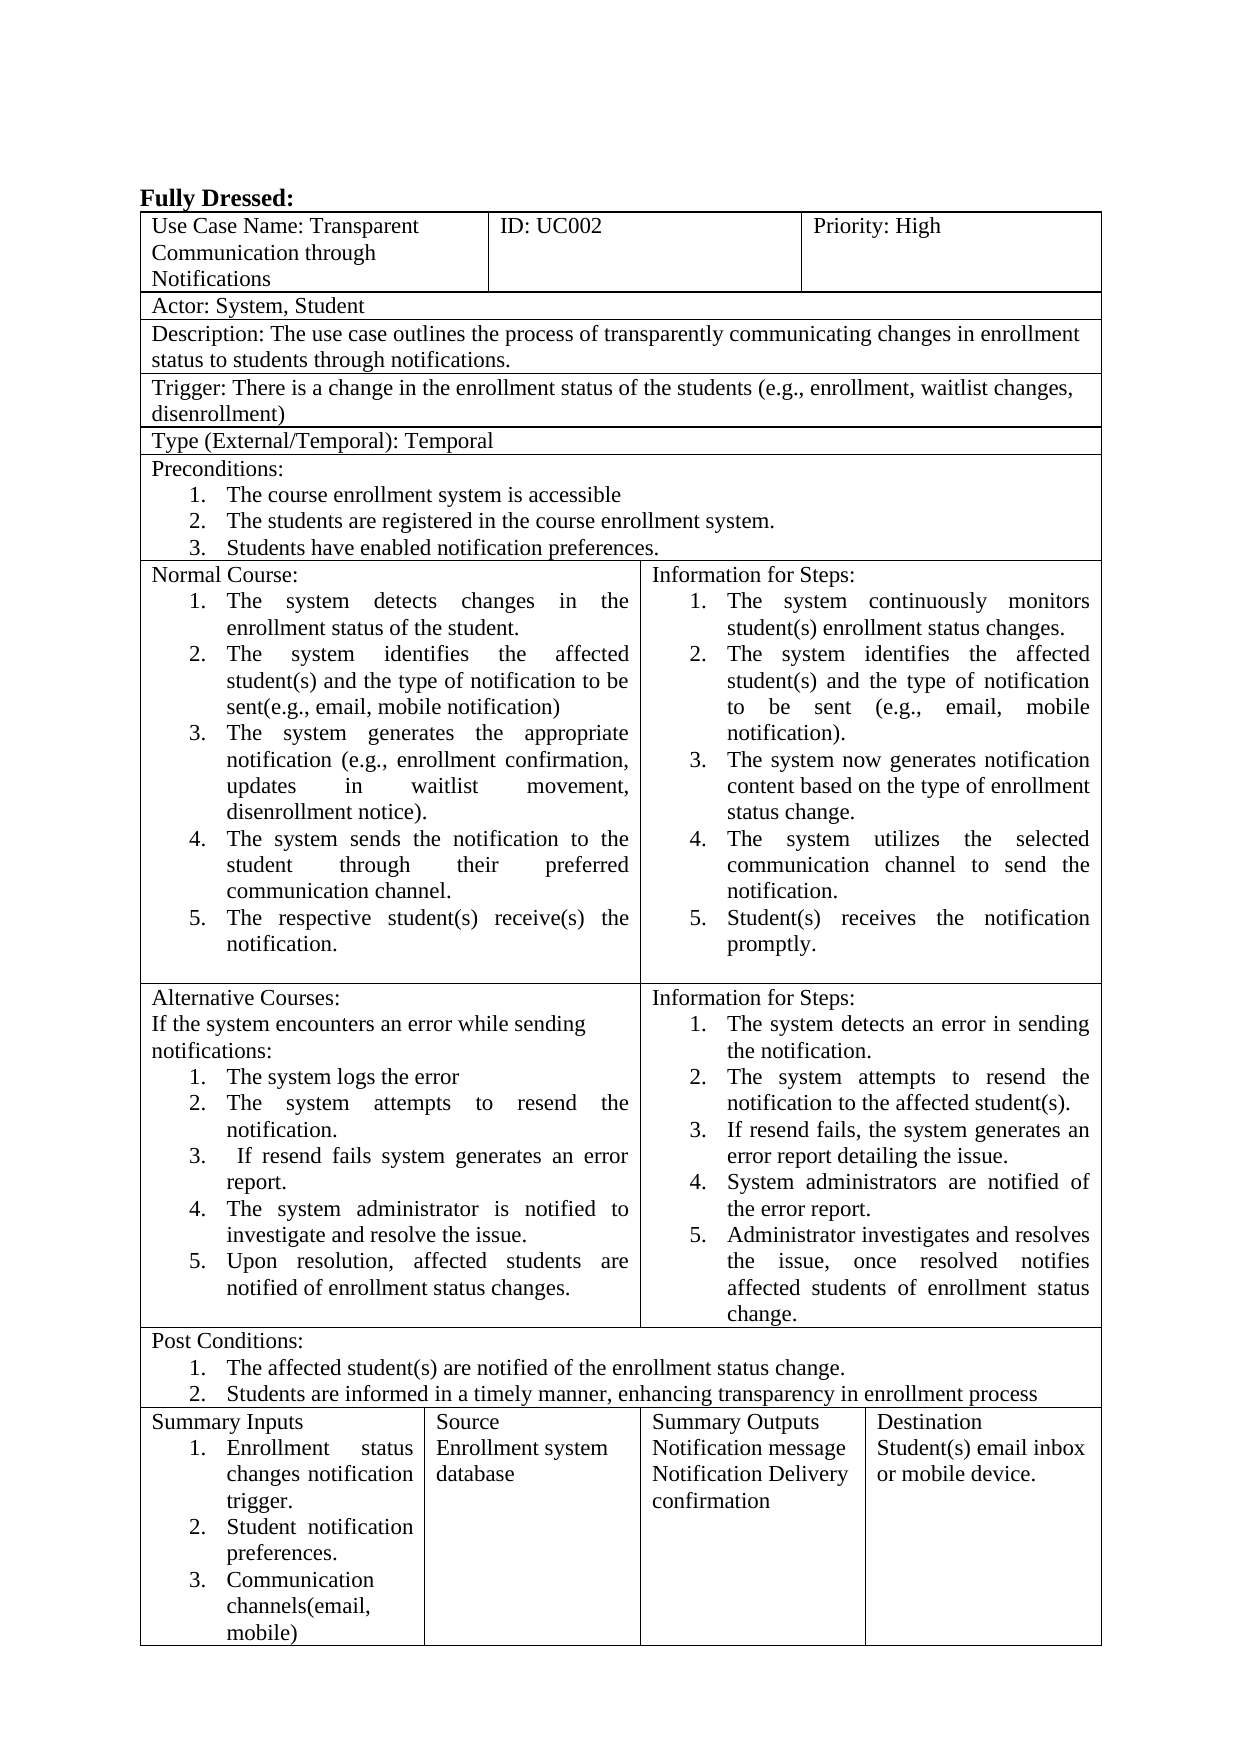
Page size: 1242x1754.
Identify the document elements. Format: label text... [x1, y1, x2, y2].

table_cell Destination Student(s) email inbox or mobile device. [866, 1408, 1101, 1645]
table_header Use Case Name: Transparent Communication through Notifications [141, 213, 488, 291]
table_cell Information for Steps: The system continuously monitors student(s) enrollment status changes. The system identifies the affected student(s) and the type of notification to be sent (e.g., email, mobile notification). The system now generates notification content based on the type of enrollment status change. The system utilizes the selected communication channel to send the notification. Student(s) receives the notification promptly. [641, 561, 1101, 983]
table_cell Source Enrollment system database [425, 1408, 640, 1645]
table_cell Alternative Courses: If the system encounters an error while sending notifications: The system logs the error The system attempts to resend the notification. If resend fails system generates an error report. The system administrator is notified to investigate and resolve the issue. Upon resolution, affected students are notified of enrollment status changes. [141, 984, 640, 1327]
text Fully Dressed: [139, 183, 1102, 211]
table_header Priority: High [802, 213, 1101, 291]
table_cell Information for Steps: The system detects an error in sending the notification. The system attempts to resend the notification to the affected student(s). If resend fails, the system generates an error report detailing the issue. System administrators are notified of the error report. Administrator investigates and resolves the issue, once resolved notifies affected students of enrollment status change. [641, 984, 1101, 1327]
table_cell Summary Inputs Enrollment status changes notification trigger. Student notification preferences. Communication channels(email, mobile) [141, 1408, 424, 1645]
table_cell Trigger: There is a change in the enrollment status of the students (e.g., enrollment, waitlist changes, disenrollment) [141, 374, 1101, 426]
table_cell Summary Outputs Notification message Notification Delivery confirmation [641, 1408, 865, 1645]
table_cell Description: The use case outlines the process of transparently communicating changes in enrollment status to students through notifications. [141, 320, 1101, 373]
table_cell Actor: System, Student [141, 293, 1101, 319]
table_cell Preconditions: The course enrollment system is accessible The students are registered in the course enrollment system. Students have enabled notification preferences. [141, 455, 1101, 560]
table_cell Post Conditions: The affected student(s) are notified of the enrollment status change. Students are informed in a timely manner, enhancing transparency in enrollment process [141, 1328, 1101, 1407]
table_header ID: UC002 [489, 213, 801, 291]
table_cell Type (External/Temporal): Temporal [141, 428, 1101, 454]
table_cell Normal Course: The system detects changes in the enrollment status of the student. The system identifies the affected student(s) and the type of notification to be sent(e.g., email, mobile notification) The system generates the appropriate notification (e.g., enrollment confirmation, updates in waitlist movement, disenrollment notice). The system sends the notification to the student through their preferred communication channel. The respective student(s) receive(s) the notification. [141, 561, 640, 983]
